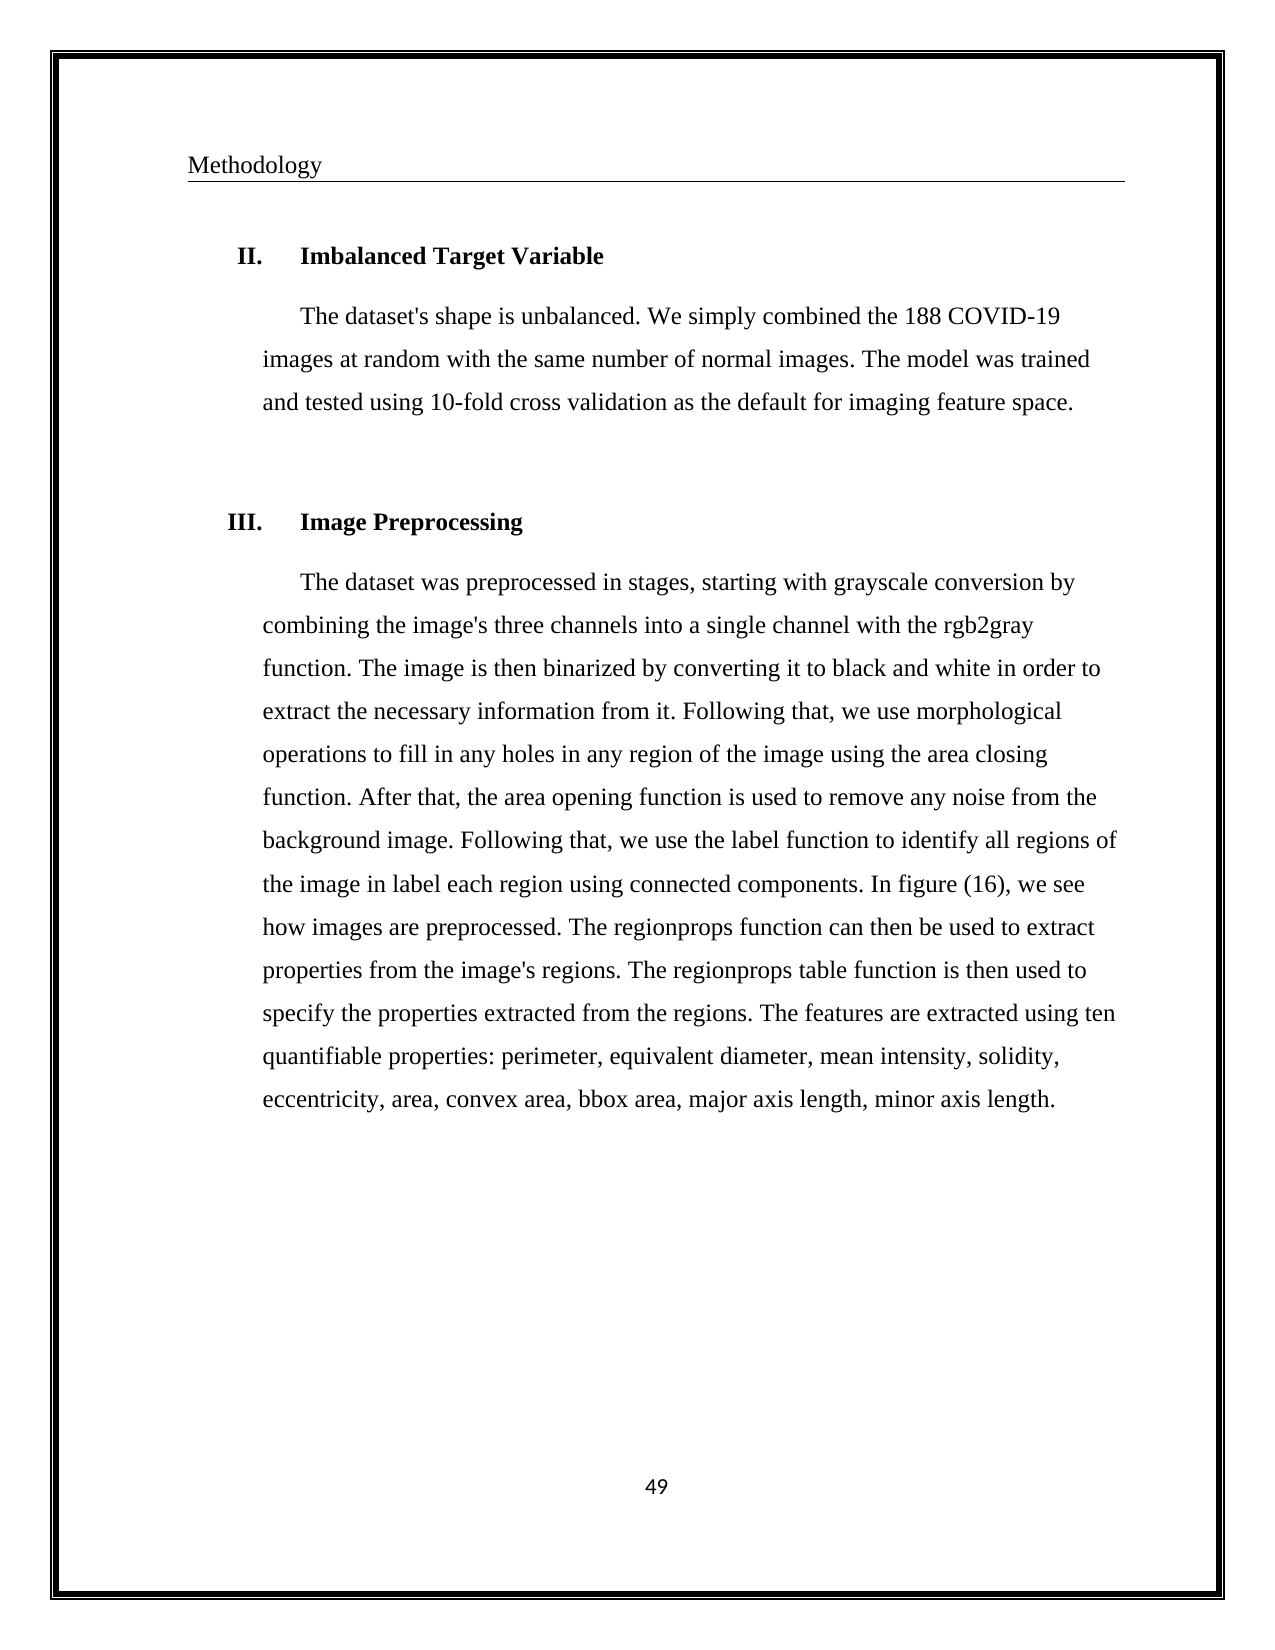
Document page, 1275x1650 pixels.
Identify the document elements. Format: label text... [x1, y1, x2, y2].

list Image Preprocessing [262, 507, 1125, 536]
text The dataset was preprocessed in stages, starting with grayscale conversion by combining the image's three channels into a single channel with the rgb2gray function. The image is then binarized by converting it to black and white in order to extract the necessary information from it. Following that, we use morphological operations to fill in any holes in any region of the image using the area closing function. After that, the area opening function is used to remove any noise from the background image. Following that, we use the label function to identify all regions of the image in label each region using connected components. In figure (16), we see how images are preprocessed. The regionprops function can then be used to extract properties from the image's regions. The regionprops table function is then used to specify the properties extracted from the regions. The features are extracted using ten quantifiable properties: perimeter, equivalent diameter, mean intensity, solidity, eccentricity, area, convex area, bbox area, major axis length, minor axis length. [262, 567, 1125, 1113]
list Imbalanced Target Variable [262, 241, 1125, 270]
text The dataset's shape is unbalanced. We simply combined the 188 COVID-19 images at random with the same number of normal images. The model was trained and tested using 10-fold cross validation as the default for imaging feature space. [262, 301, 1125, 416]
